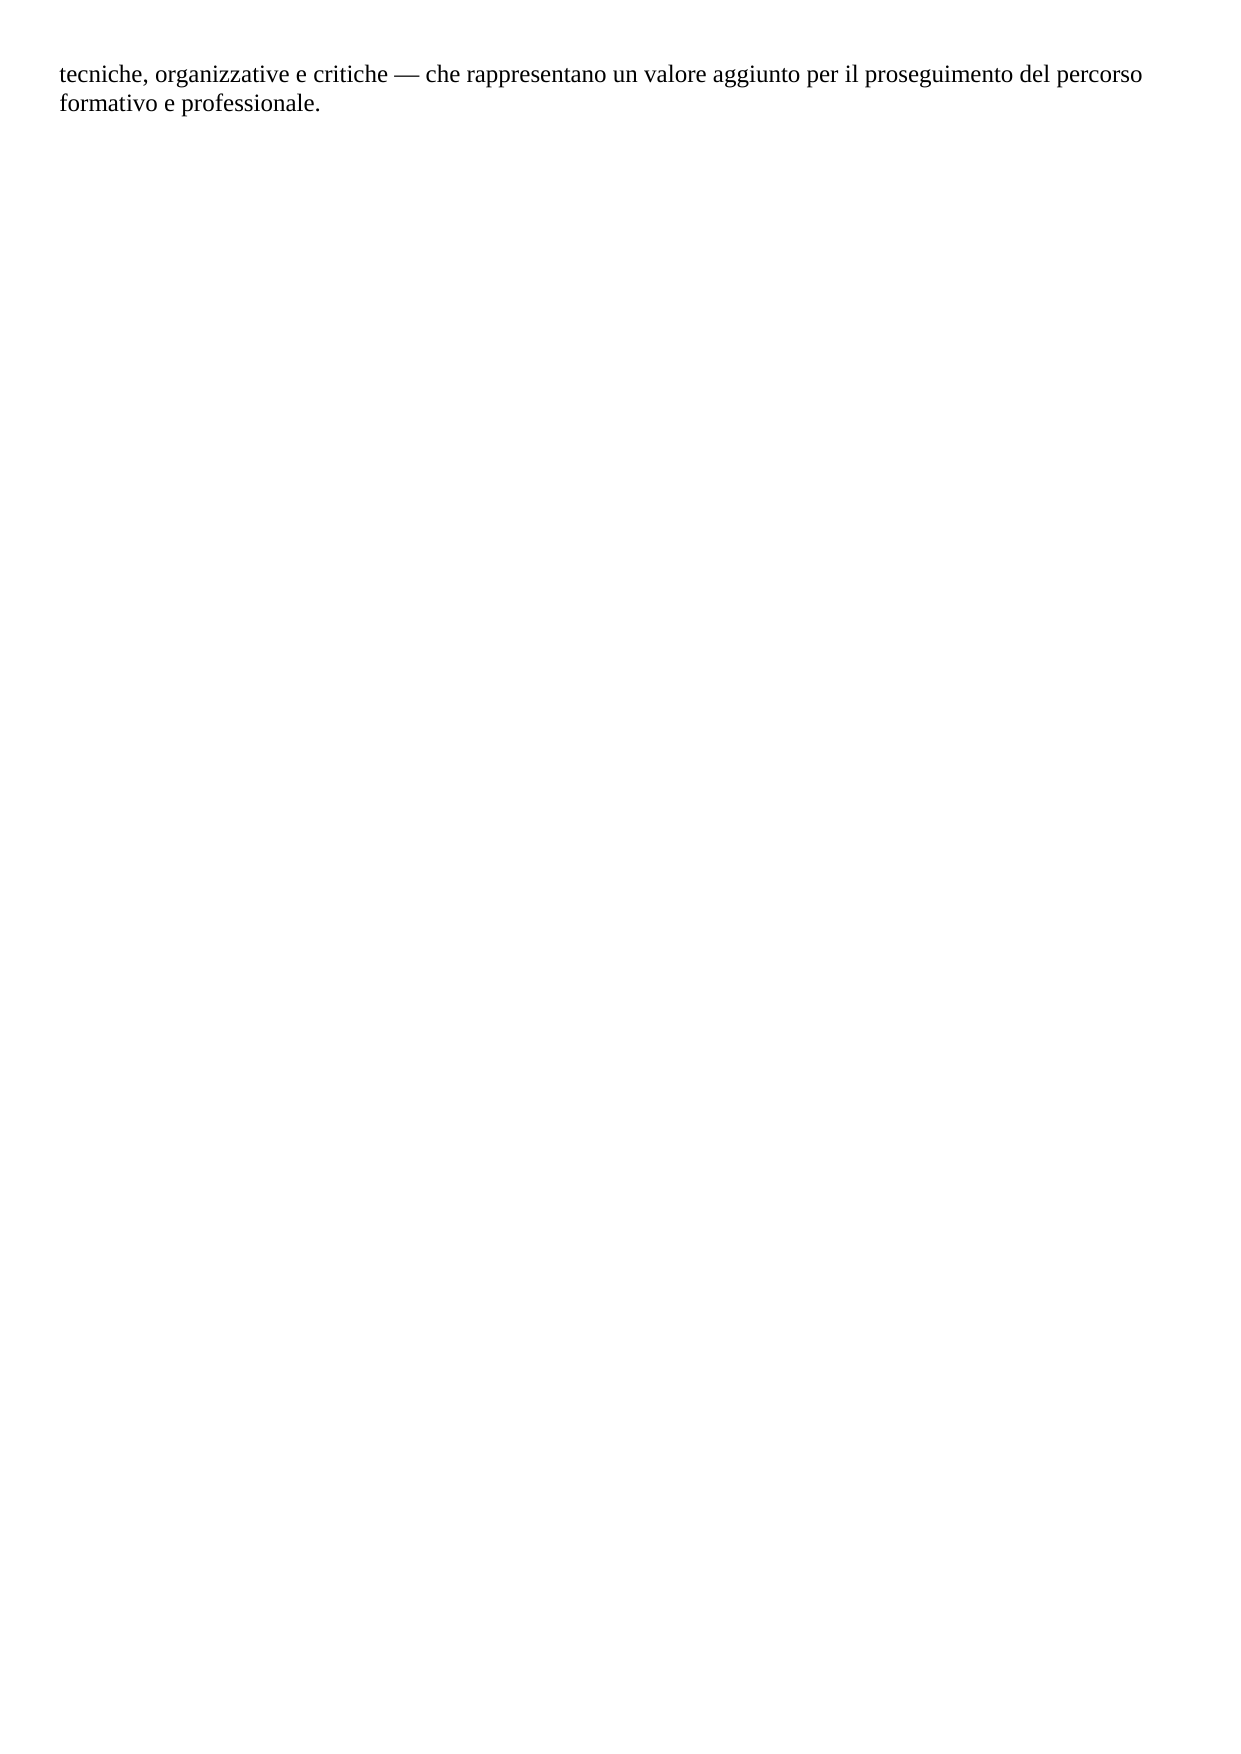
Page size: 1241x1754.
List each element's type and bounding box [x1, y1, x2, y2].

text [59, 59, 1181, 117]
